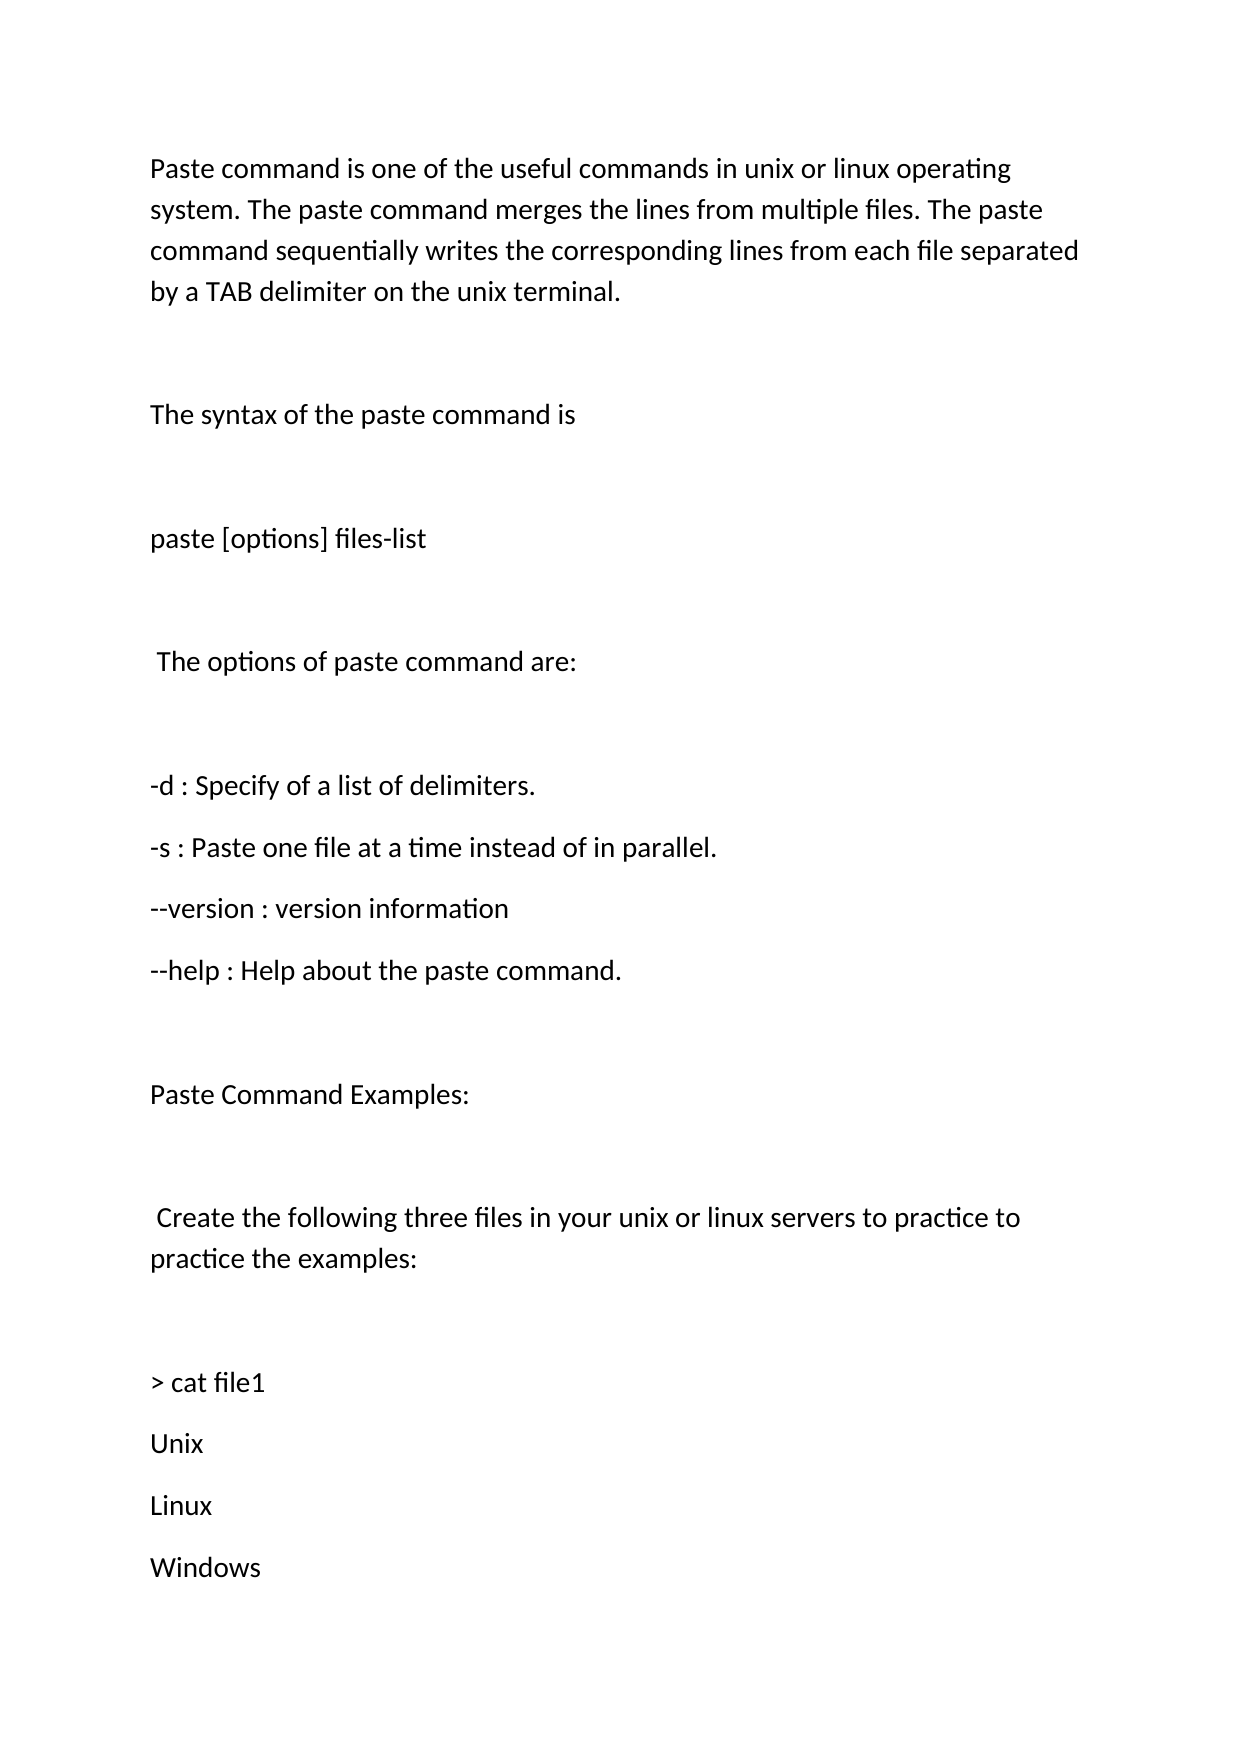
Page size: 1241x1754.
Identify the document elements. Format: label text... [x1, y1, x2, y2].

text Unix [150, 1426, 1090, 1461]
text Paste Command Examples: [150, 1076, 1090, 1111]
text --version : version information [150, 891, 1090, 926]
text -d : Specify of a list of delimiters. [150, 767, 1090, 803]
text paste [options] files-list [150, 520, 1090, 556]
text The syntax of the paste command is [150, 396, 1090, 432]
text Windows [150, 1549, 1090, 1585]
text --help : Help about the paste command. [150, 952, 1090, 988]
text Paste command is one of the useful commands in unix or linux operating system. The paste command merges the lines from multiple files. The paste command sequentially writes the corresponding lines from each file separated by a TAB delimiter on the unix terminal. [150, 150, 1090, 308]
text Linux [150, 1487, 1090, 1523]
text The options of paste command are: [150, 643, 1090, 679]
text Create the following three files in your unix or linux servers to practice to practice the examples: [150, 1199, 1090, 1276]
text -s : Paste one file at a time instead of in parallel. [150, 829, 1090, 864]
text > cat file1 [150, 1364, 1090, 1399]
